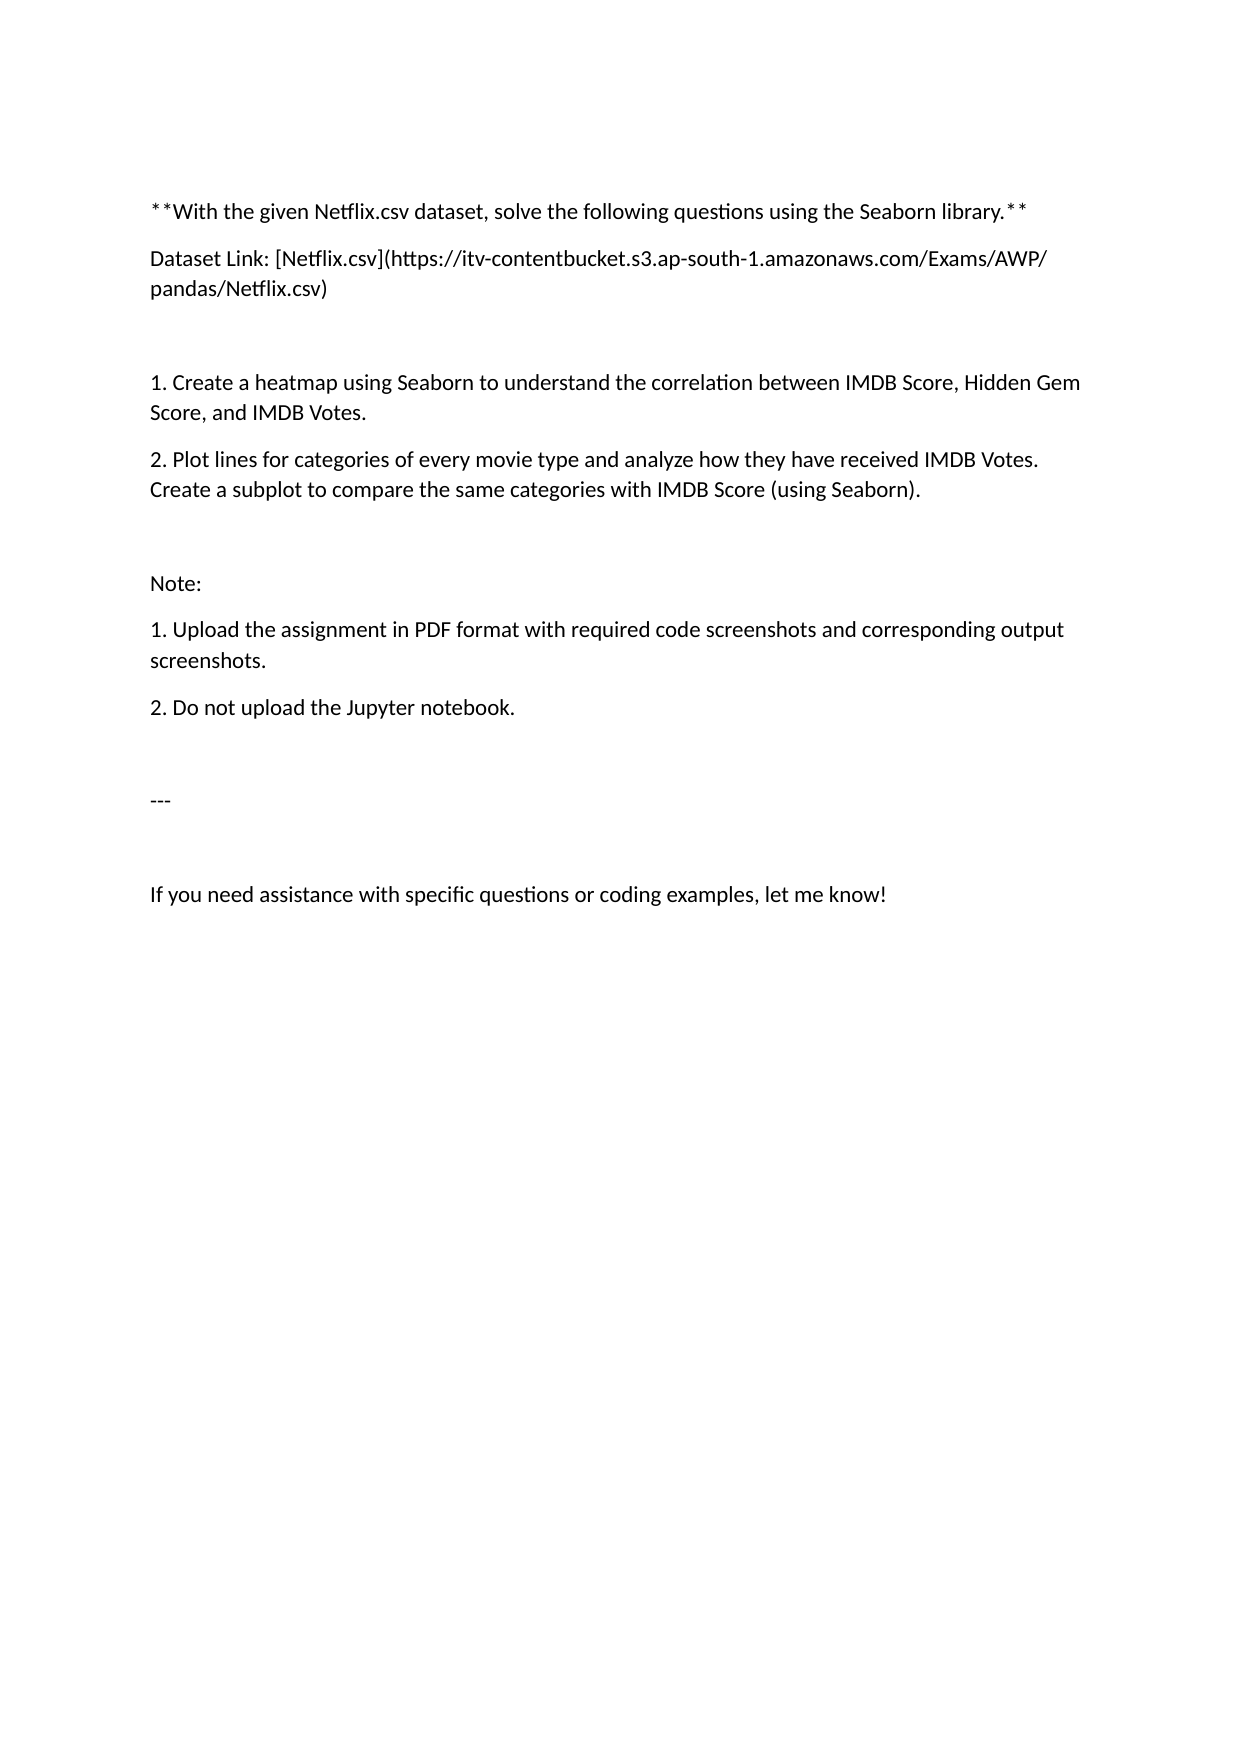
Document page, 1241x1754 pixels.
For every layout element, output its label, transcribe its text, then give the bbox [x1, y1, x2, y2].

text 1. Upload the assignment in PDF format with required code screenshots and corresponding output screenshots. [150, 616, 1090, 674]
text 1. Create a heatmap using Seaborn to understand the correlation between IMDB Score, Hidden Gem Score, and IMDB Votes. [150, 368, 1090, 426]
text Note: [150, 569, 1090, 597]
text **With the given Netflix.csv dataset, solve the following questions using the Seaborn library.** [150, 197, 1090, 225]
text If you need assistance with specific questions or coding examples, let me know! [150, 880, 1090, 908]
text 2. Plot lines for categories of every movie type and analyze how they have received IMDB Votes. Create a subplot to compare the same categories with IMDB Score (using Seaborn). [150, 445, 1090, 503]
text 2. Do not upload the Jupyter notebook. [150, 693, 1090, 721]
text Dataset Link: [Netflix.csv](https://itv-contentbucket.s3.ap-south-1.amazonaws.com/Exams/AWP/pandas/Netflix.csv) [150, 244, 1090, 302]
text --- [150, 786, 1090, 814]
